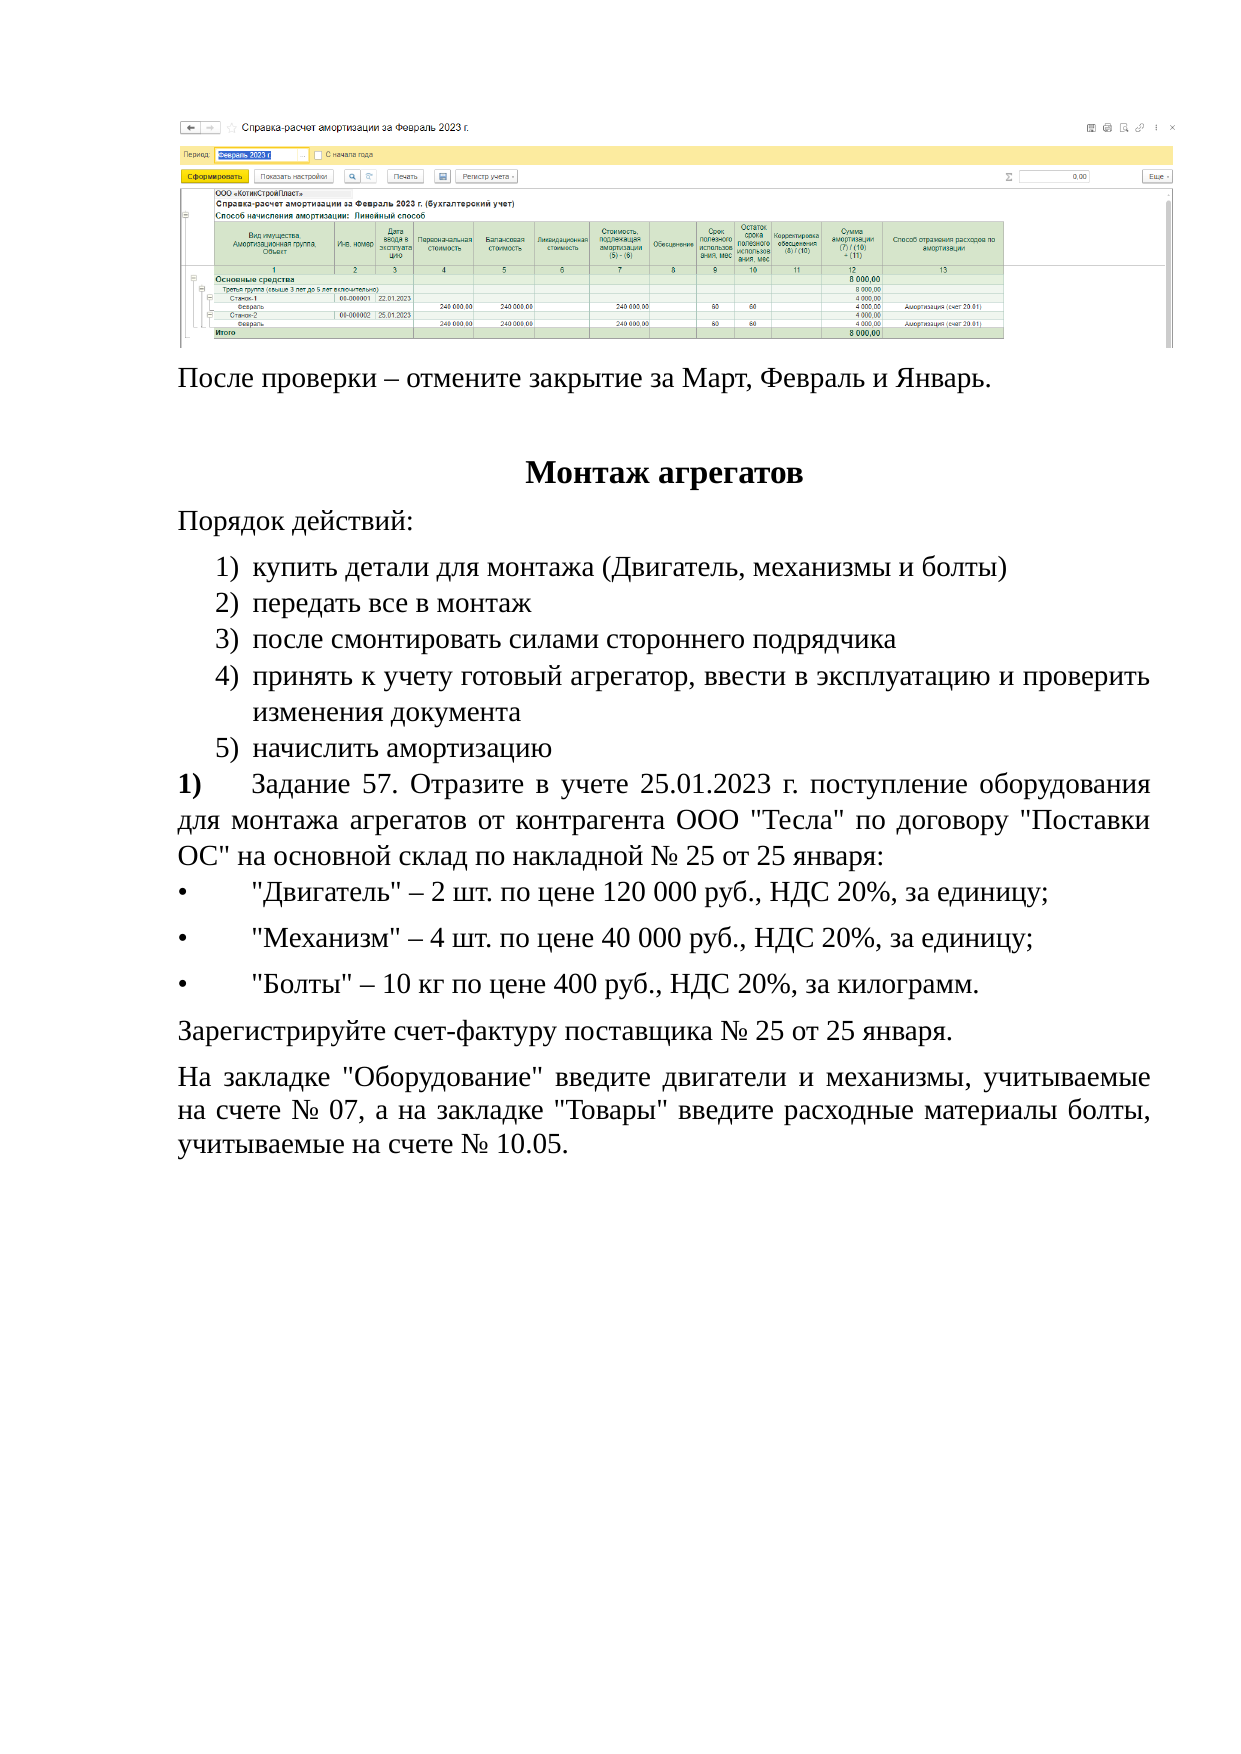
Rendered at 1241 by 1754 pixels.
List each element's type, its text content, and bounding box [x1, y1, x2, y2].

list Задание 57. Отразите в учете 25.01.2023 г. поступление оборудования для монтажа агрегатов от контрагента ООО "Тесла" по договору "Поставки ОС" на основной склад по накладной № 25 от 25 января: [177, 766, 1152, 872]
text Порядок действий: [177, 503, 1152, 537]
text После проверки – отмените закрытие за Март, Февраль и Январь. [177, 360, 1152, 394]
list после смонтировать силами стороннего подрядчика [215, 622, 1152, 655]
text • "Болты" – 10 кг по цене 400 руб., НДС 20%, за килограмм. [177, 967, 1152, 1000]
list начислить амортизацию [215, 730, 1152, 763]
text Монтаж агрегатов [177, 452, 1152, 491]
picture [177, 118, 1182, 348]
list купить детали для монтажа (Двигатель, механизмы и болты) [215, 549, 1152, 583]
text • "Двигатель" – 2 шт. по цене 120 000 руб., НДС 20%, за единицу; [177, 874, 1152, 908]
text • "Механизм" – 4 шт. по цене 40 000 руб., НДС 20%, за единицу; [177, 921, 1152, 954]
text На закладке "Оборудование" введите двигатели и механизмы, учитываемые на счете № 07, а на закладке "Товары" введите расходные материалы болты, учитываемые на счете № 10.05. [177, 1059, 1152, 1159]
text Зарегистрируйте счет-фактуру поставщика № 25 от 25 января. [177, 1013, 1152, 1046]
list передать все в монтаж [215, 585, 1152, 619]
list принять к учету готовый агрегатор, ввести в эксплуатацию и проверить изменения документа [215, 658, 1152, 727]
